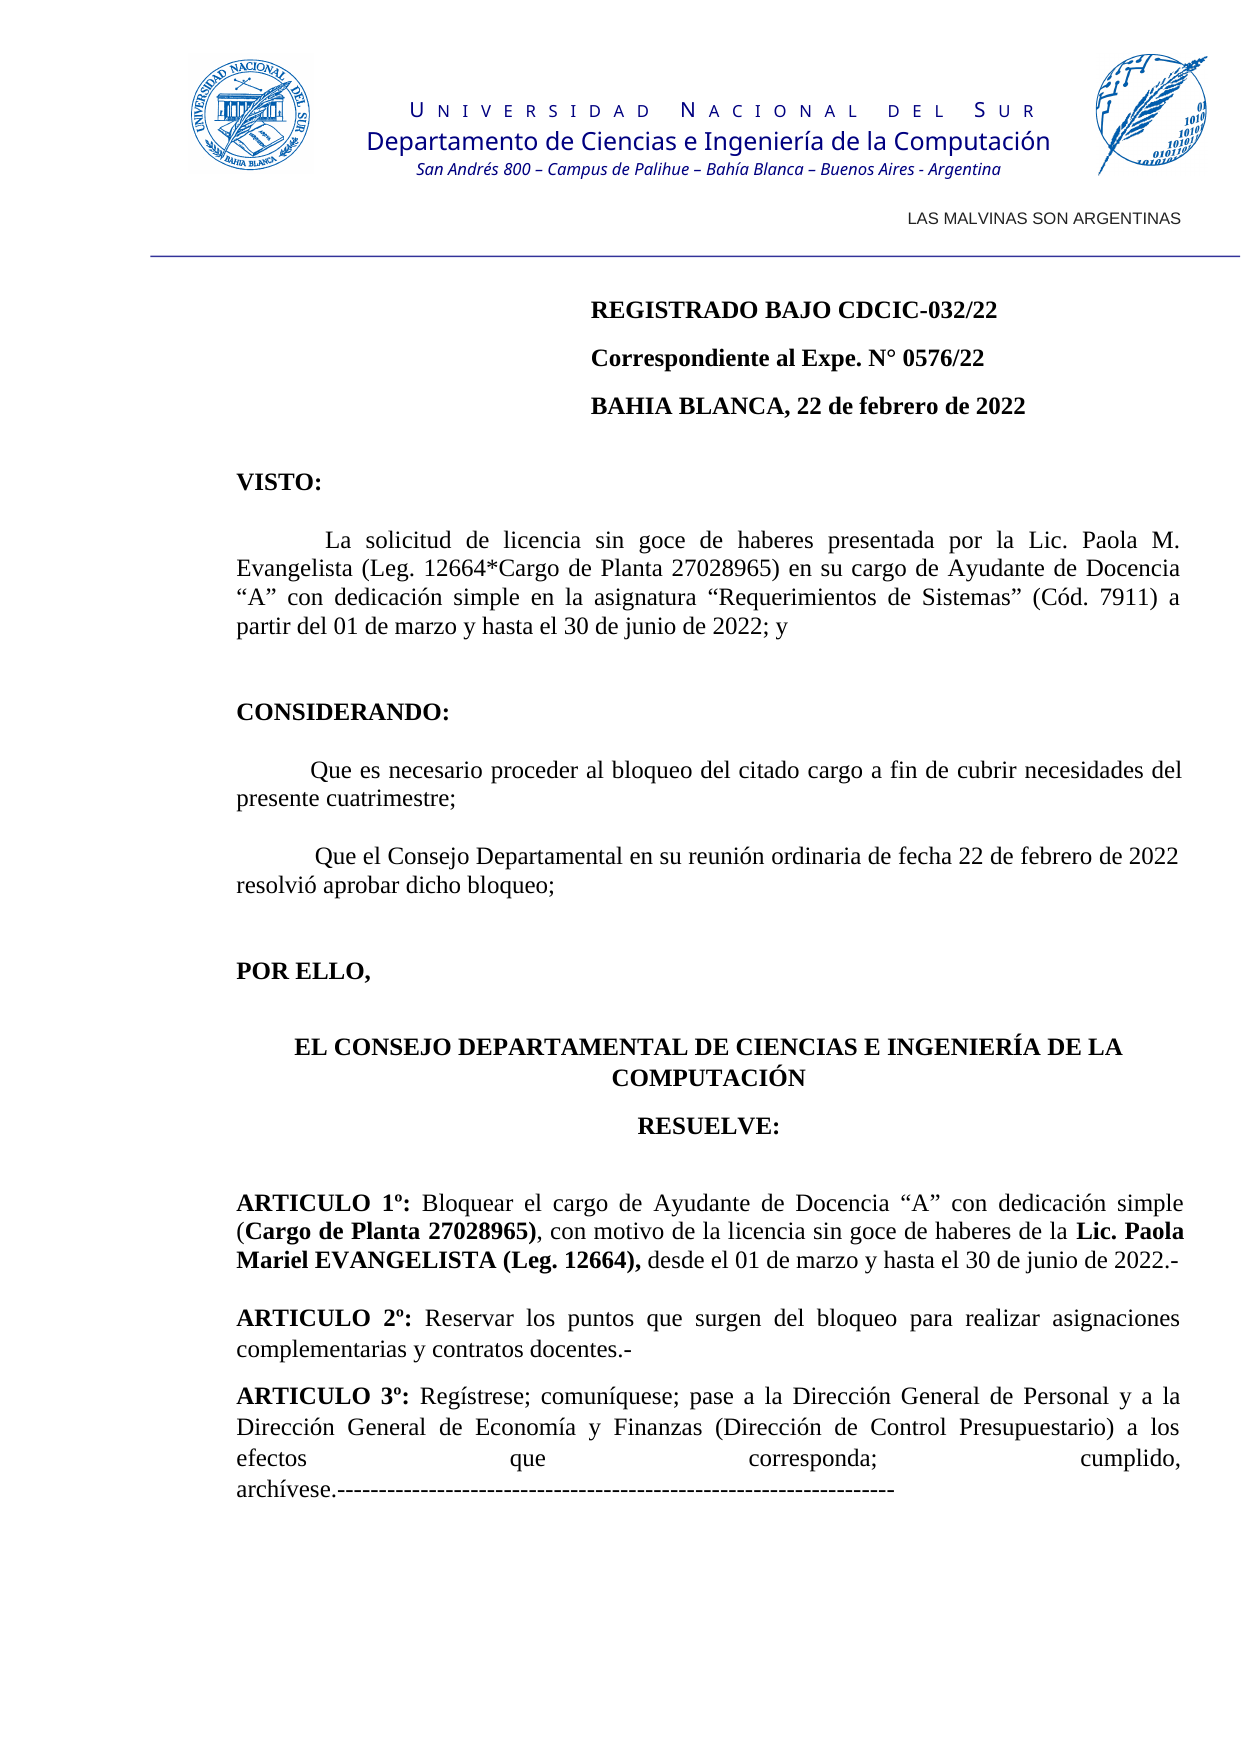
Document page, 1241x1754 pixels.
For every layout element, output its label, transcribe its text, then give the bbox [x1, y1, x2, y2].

text Que es necesario proceder al bloqueo del citado cargo a fin de cubrir necesidades del presente cuatrimestre; [236, 755, 1184, 812]
picture [187, 53, 315, 174]
text Que el Consejo Departamental en su reunión ordinaria de fecha 22 de febrero de 2022 resolvió aprobar dicho bloqueo; [236, 841, 1181, 898]
text ARTICULO 2º: Reservar los puntos que surgen del bloqueo para realizar asignaciones complementarias y contratos docentes.- [236, 1303, 1181, 1362]
picture [1095, 53, 1209, 176]
text EL CONSEJO DEPARTAMENTAL DE CIENCIAS E INGENIERÍA DE LA COMPUTACIÓN [236, 1032, 1181, 1092]
text RESUELVE: [236, 1111, 1181, 1140]
text VISTO: [236, 467, 1181, 496]
text La solicitud de licencia sin goce de haberes presentada por la Lic. Paola M. Evangelista (Leg. 12664*Cargo de Planta 27028965) en su cargo de Ayudante de Docencia “A” con dedicación simple en la asignatura “Requerimientos de Sistemas” (Cód. 7911) a partir del 01 de marzo y hasta el 30 de junio de 2022; y [236, 525, 1181, 640]
text REGISTRADO BAJO CDCIC-032/22 [236, 295, 1181, 324]
text BAHIA BLANCA, 22 de febrero de 2022 [236, 391, 1181, 419]
text CONSIDERANDO: [236, 697, 1181, 726]
text Correspondiente al Expe. N° 0576/22 [236, 343, 1181, 372]
text POR ELLO, [236, 956, 1181, 985]
text ARTICULO 1º: Bloquear el cargo de Ayudante de Docencia “A” con dedicación simple (Cargo de Planta 27028965), con motivo de la licencia sin goce de haberes de la Lic. Paola Mariel EVANGELISTA (Leg. 12664), desde el 01 de marzo y hasta el 30 de junio de 2022.- [236, 1188, 1184, 1274]
text ARTICULO 3º: Regístrese; comuníquese; pase a la Dirección General de Personal y a la Dirección General de Economía y Finanzas (Dirección de Control Presupuestario) a los efectos que corresponda; cumplido, archívese.------------------------------------------------------------------- [236, 1381, 1181, 1503]
